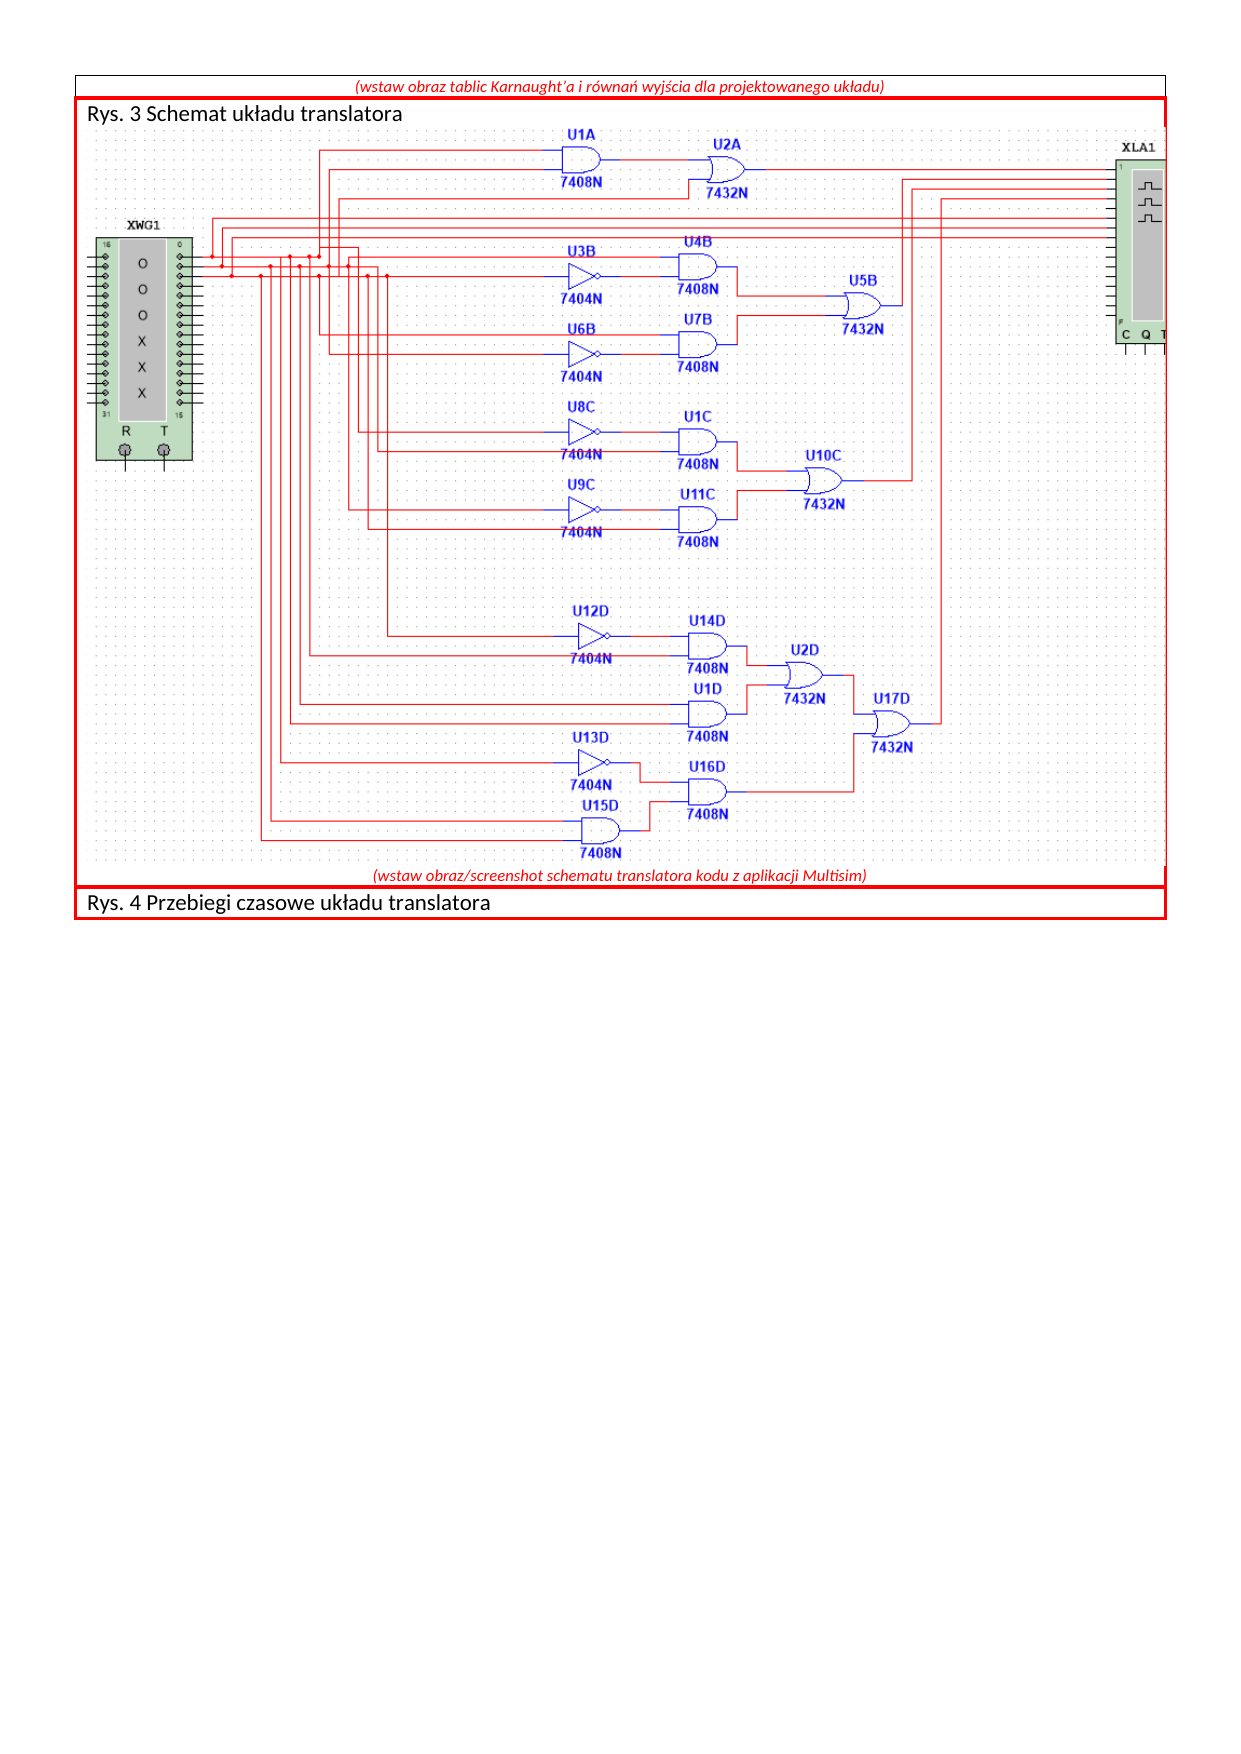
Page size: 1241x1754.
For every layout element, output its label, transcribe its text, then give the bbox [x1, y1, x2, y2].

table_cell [76, 76, 1165, 96]
picture [86, 127, 1166, 866]
table_cell Rys. 4 Przebiegi czasowe układu translatora (wstaw obraz/screenshot z aplikacji Multisim przedstawiający PEŁNE przebiegi czasowe układu translatora) [77, 889, 1164, 917]
table_cell Rys. 3 Schemat układu translatora (wstaw obraz/screenshot schematu translatora kodu z aplikacji Multisim) [77, 100, 1164, 885]
